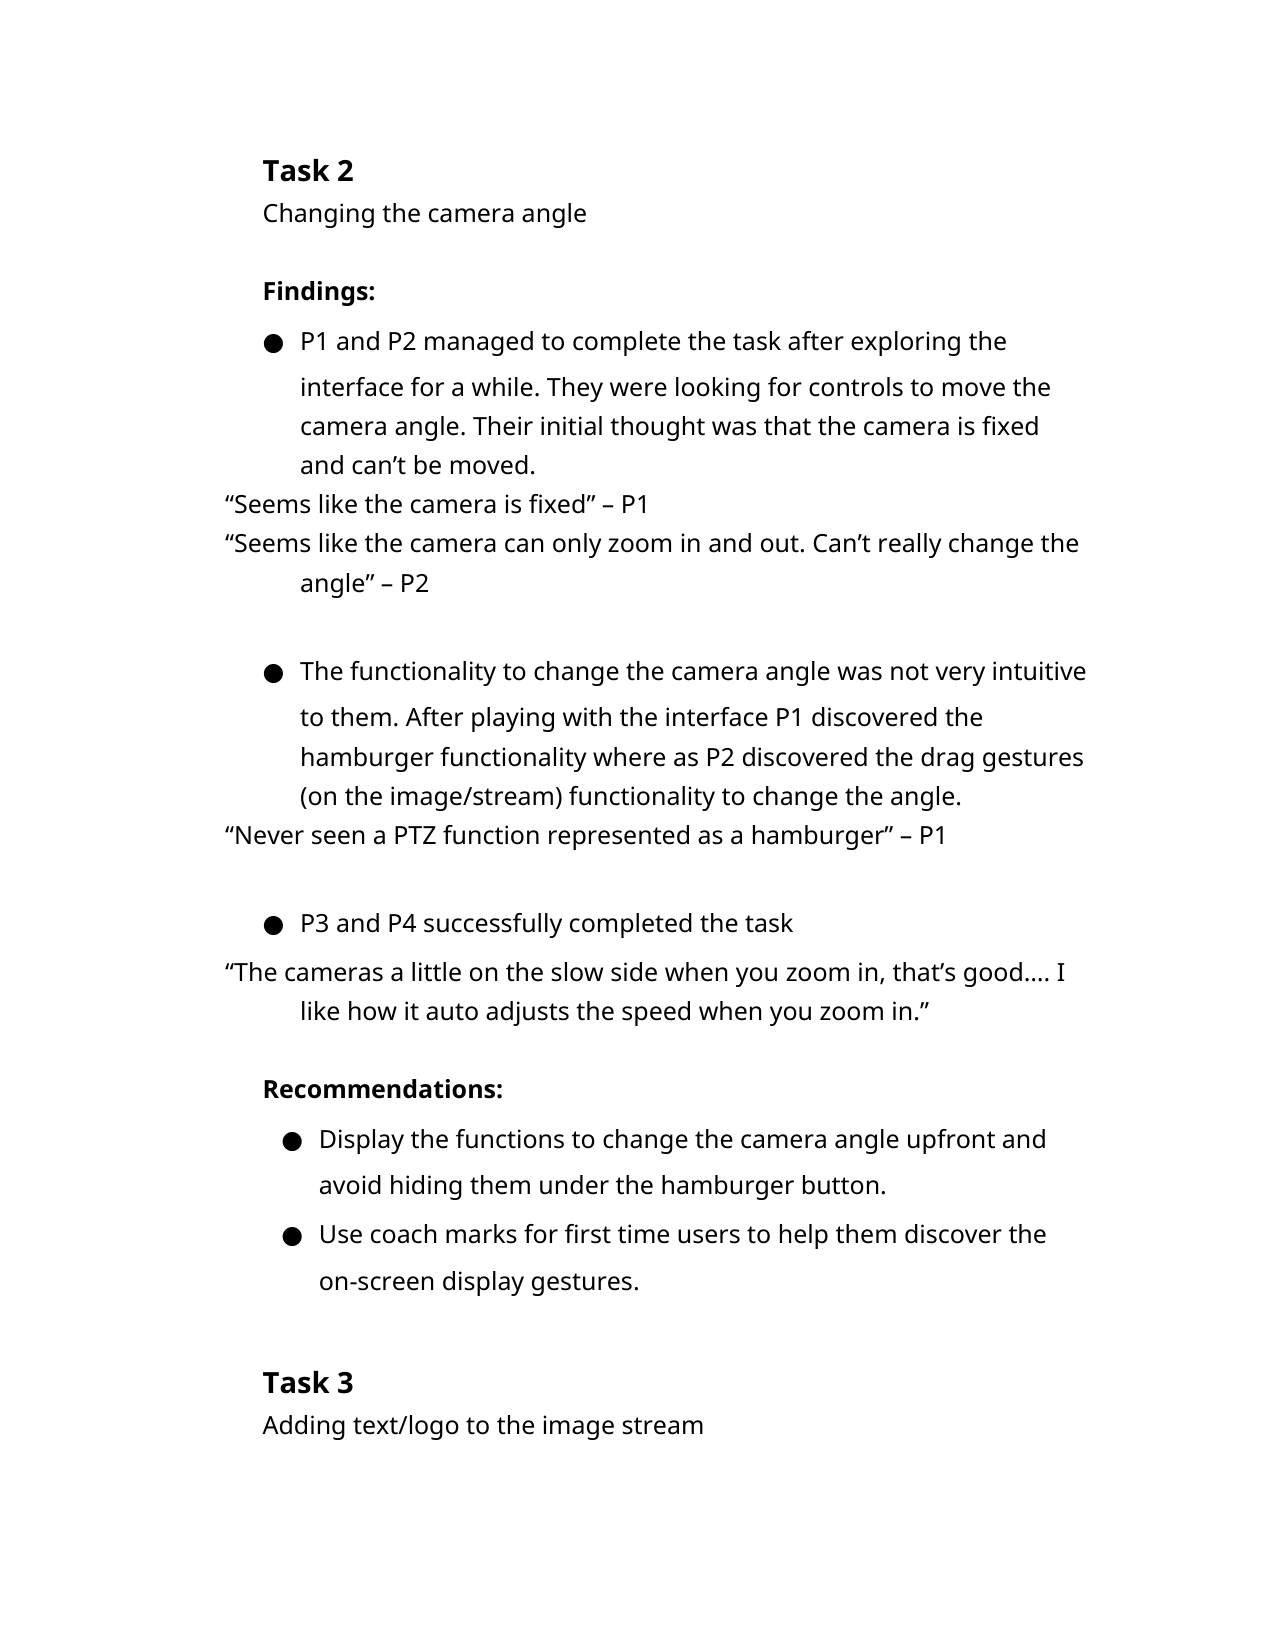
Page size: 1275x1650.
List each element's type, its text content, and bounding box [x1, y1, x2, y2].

text Changing the camera angle [187, 196, 1087, 230]
subtitle Task 2 [187, 150, 1087, 190]
text “Never seen a PTZ function represented as a hamburger” – P1 [225, 817, 1087, 852]
text “The cameras a little on the slow side when you zoom in, that’s good…. I like how it auto adjusts the speed when you zoom in.” [225, 955, 1087, 1028]
list Use coach marks for first time users to help them discover the on-screen display gestures. [281, 1207, 1087, 1297]
list P3 and P4 successfully completed the task [262, 896, 1087, 947]
list Display the functions to change the camera angle upfront and avoid hiding them under the hamburger button. [281, 1111, 1087, 1202]
subtitle Task 3 [187, 1362, 1087, 1402]
list The functionality to change the camera angle was not very intuitive to them. After playing with the interface P1 discovered the hamburger functionality where as P2 discovered the drag gestures (on the image/stream) functionality to change the angle. [262, 644, 1087, 812]
text “Seems like the camera is fixed” – P1 [225, 487, 1087, 521]
text Recommendations: [262, 1072, 1087, 1106]
list P1 and P2 managed to complete the task after exploring the interface for a while. They were looking for controls to move the camera angle. Their initial thought was that the camera is fixed and can’t be moved. [262, 313, 1087, 482]
text Findings: [187, 274, 1087, 308]
text “Seems like the camera can only zoom in and out. Can’t really change the angle” – P2 [225, 526, 1087, 599]
text Adding text/logo to the image stream [187, 1408, 1087, 1442]
